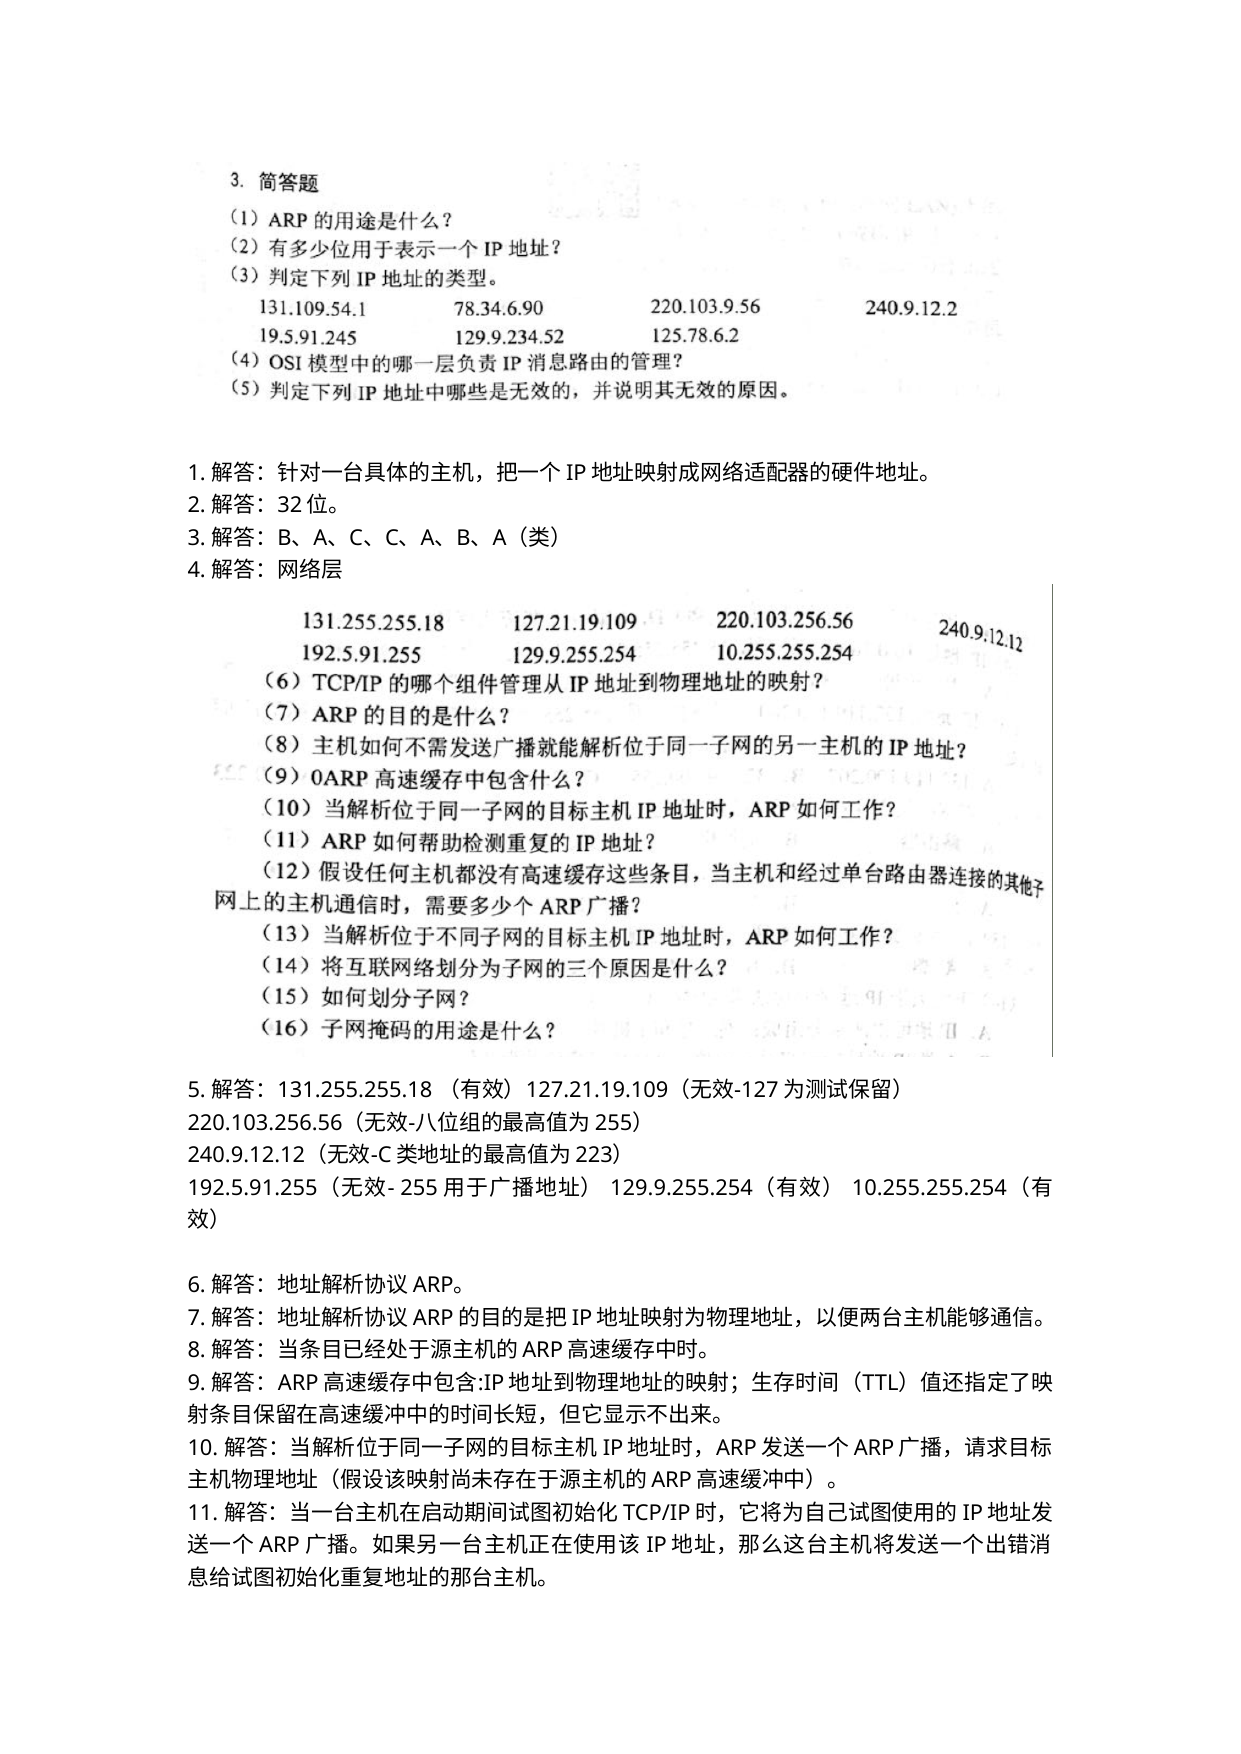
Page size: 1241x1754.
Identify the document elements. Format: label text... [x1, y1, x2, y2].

text 11. 解答：当一台主机在启动期间试图初始化TCP/IP时，它将为自己试图使用的IP地址发送一个ARP广播。如果另一台主机正在使用该IP地址，那么这台主机将发送一个出错消息给试图初始化重复地址的那台主机。 [187, 1494, 1053, 1592]
text 192.5.91.255（无效- 255用于广播地址） 129.9.255.254（有效） 10.255.255.254（有效） [187, 1169, 1053, 1234]
picture [187, 162, 1053, 424]
picture [187, 584, 1053, 1057]
text 7. 解答：地址解析协议ARP的目的是把IP地址映射为物理地址，以便两台主机能够通信。 [187, 1299, 1053, 1332]
text 1. 解答：针对一台具体的主机，把一个IP地址映射成网络适配器的硬件地址。 [187, 454, 1053, 487]
text 9. 解答：ARP高速缓存中包含:IP地址到物理地址的映射；生存时间（TTL）值还指定了映射条目保留在高速缓冲中的时间长短，但它显示不出来。 [187, 1364, 1053, 1429]
text 6. 解答：地址解析协议ARP。 [187, 1267, 1053, 1299]
text 10. 解答：当解析位于同一子网的目标主机IP地址时，ARP发送一个ARP广播，请求目标主机物理地址（假设该映射尚未存在于源主机的ARP高速缓冲中）。 [187, 1429, 1053, 1494]
text 8. 解答：当条目已经处于源主机的ARP高速缓存中时。 [187, 1332, 1053, 1364]
text 5. 解答：131.255.255.18 （有效）127.21.19.109（无效-127为测试保留） [187, 1072, 1053, 1104]
text 220.103.256.56（无效-八位组的最高值为255） [187, 1104, 1053, 1137]
text 240.9.12.12（无效-C类地址的最高值为223） [187, 1137, 1053, 1169]
text 4. 解答：网络层 [187, 552, 1053, 584]
text 3. 解答：B、A、C、C、A、B、A（类） [187, 519, 1053, 552]
text 2. 解答：32位。 [187, 487, 1053, 519]
